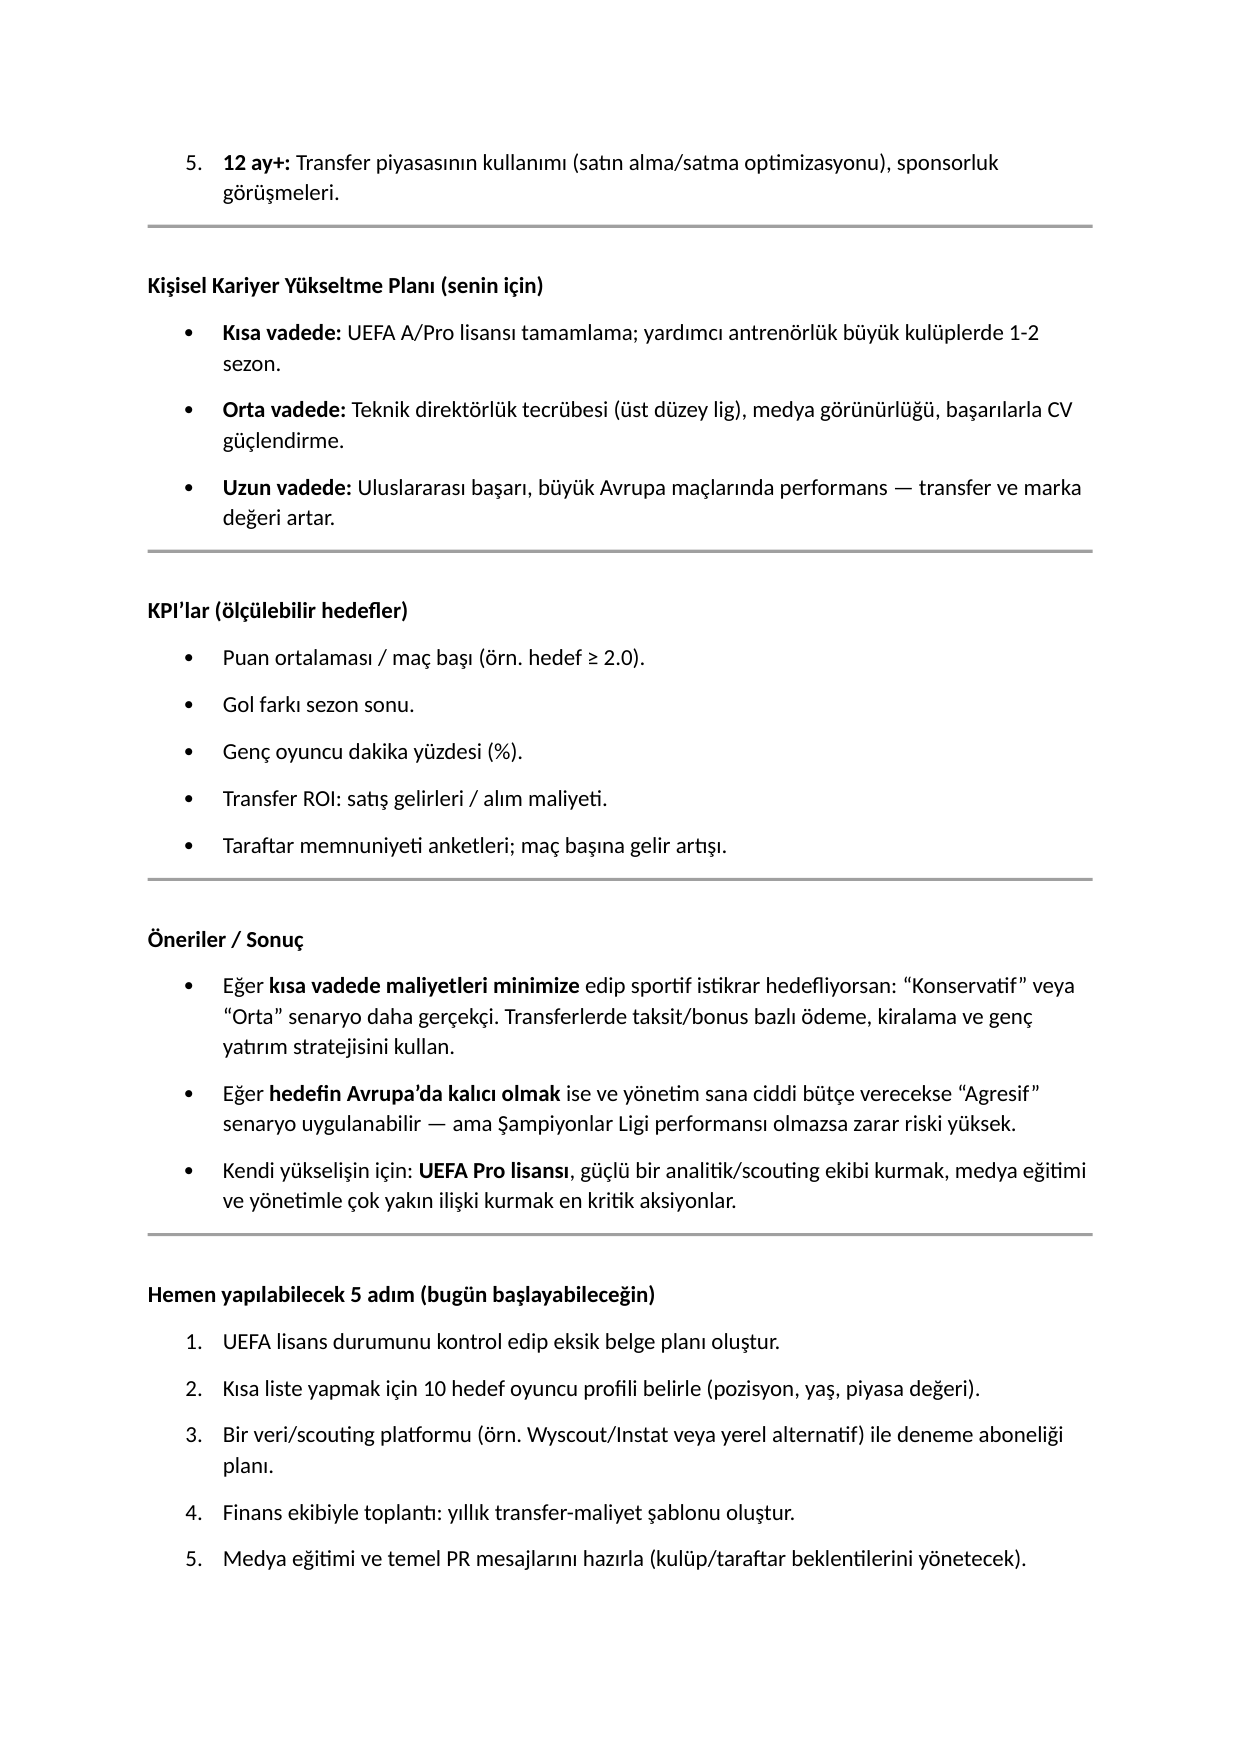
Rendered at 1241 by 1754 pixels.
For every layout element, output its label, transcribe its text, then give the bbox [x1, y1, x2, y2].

list Kısa vadede: UEFA A/Pro lisansı tamamlama; yardımcı antrenörlük büyük kulüplerde 1-2 sezon. [185, 318, 1093, 377]
list Puan ortalaması / maç başı (örn. hedef ≥ 2.0). [185, 643, 1093, 671]
text Öneriler / Sonuç [148, 925, 1093, 953]
text KPI’lar (ölçülebilir hedefler) [148, 597, 1093, 624]
list Bir veri/scouting platformu (örn. Wyscout/Instat veya yerel alternatif) ile deneme aboneliği planı. [185, 1421, 1093, 1479]
list Orta vadede: Teknik direktörlük tecrübesi (üst düzey lig), medya görünürlüğü, başarılarla CV güçlendirme. [185, 396, 1093, 454]
text Hemen yapılabilecek 5 adım (bugün başlayabileceğin) [148, 1280, 1093, 1308]
list Eğer hedefin Avrupa’da kalıcı olmak ise ve yönetim sana ciddi bütçe verecekse “Agresif” senaryo uygulanabilir — ama Şampiyonlar Ligi performansı olmazsa zarar riski yüksek. [185, 1079, 1093, 1137]
list Taraftar memnuniyeti anketleri; maç başına gelir artışı. [185, 831, 1093, 859]
list UEFA lisans durumunu kontrol edip eksik belge planı oluştur. [185, 1327, 1093, 1355]
list Medya eğitimi ve temel PR mesajlarını hazırla (kulüp/taraftar beklentilerini yönetecek). [185, 1544, 1093, 1572]
text Kişisel Kariyer Yükseltme Planı (senin için) [148, 272, 1093, 299]
list Gol farkı sezon sonu. [185, 690, 1093, 718]
list Kısa liste yapmak için 10 hedef oyuncu profili belirle (pozisyon, yaş, piyasa değeri). [185, 1374, 1093, 1402]
list Finans ekibiyle toplantı: yıllık transfer-maliyet şablonu oluştur. [185, 1498, 1093, 1526]
list Kendi yükselişin için: UEFA Pro lisansı, güçlü bir analitik/scouting ekibi kurmak, medya eğitimi ve yönetimle çok yakın ilişki kurmak en kritik aksiyonlar. [185, 1156, 1093, 1214]
list Uzun vadede: Uluslararası başarı, büyük Avrupa maçlarında performans — transfer ve marka değeri artar. [185, 473, 1093, 531]
list 12 ay+: Transfer piyasasının kullanımı (satın alma/satma optimizasyonu), sponsorluk görüşmeleri. [185, 148, 1093, 206]
list Eğer kısa vadede maliyetleri minimize edip sportif istikrar hedefliyorsan: “Konservatif” veya “Orta” senaryo daha gerçekçi. Transferlerde taksit/bonus bazlı ödeme, kiralama ve genç yatırım stratejisini kullan. [185, 972, 1093, 1060]
list Genç oyuncu dakika yüzdesi (%). [185, 737, 1093, 765]
list Transfer ROI: satış gelirleri / alım maliyeti. [185, 784, 1093, 812]
